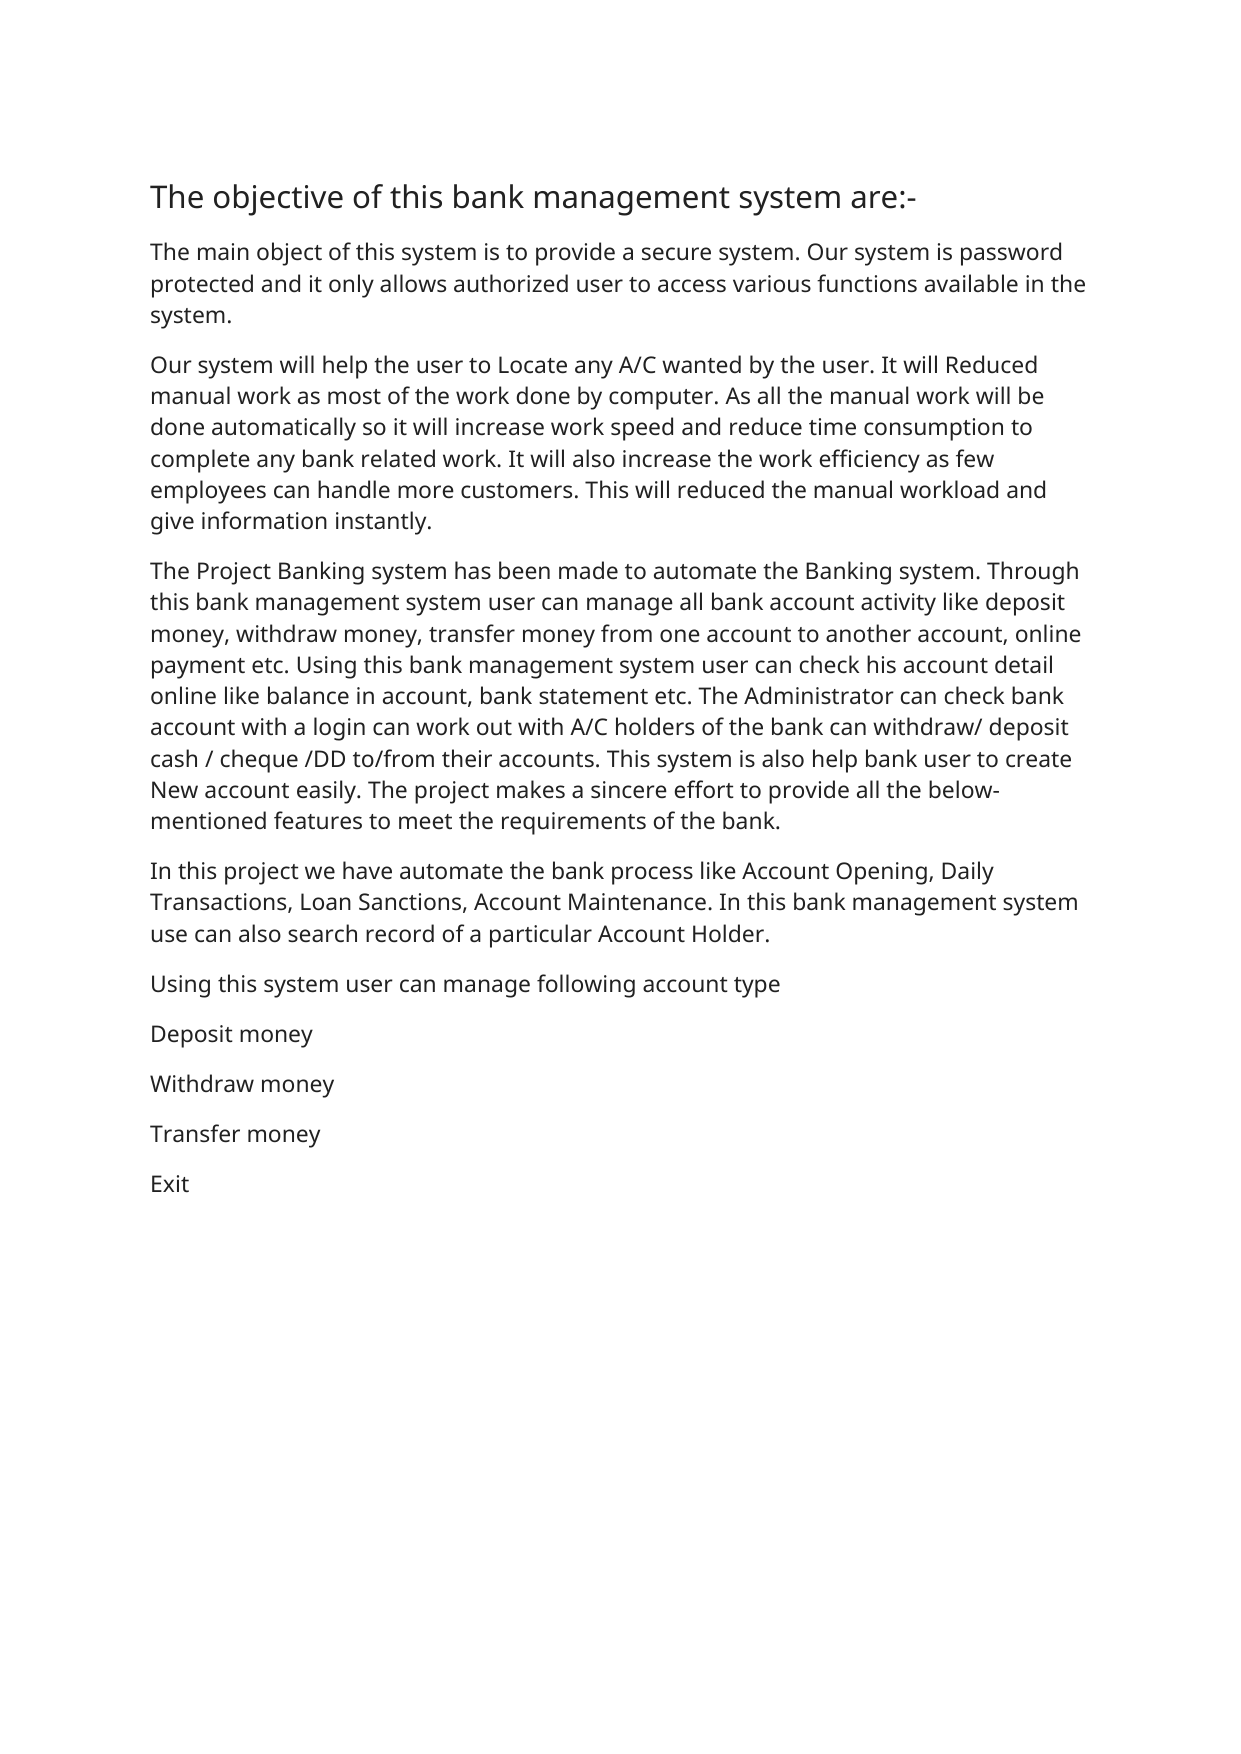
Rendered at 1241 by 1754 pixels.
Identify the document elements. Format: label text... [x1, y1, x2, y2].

text The objective of this bank management system are:- [150, 175, 1090, 218]
text Using this system user can manage following account type [150, 968, 1090, 999]
text Transfer money [150, 1118, 1090, 1149]
text The main object of this system is to provide a secure system. Our system is password protected and it only allows authorized user to access various functions available in the system. [150, 236, 1090, 330]
text In this project we have automate the bank process like Account Opening, Daily Transactions, Loan Sanctions, Account Maintenance. In this bank management system use can also search record of a particular Account Holder. [150, 855, 1090, 949]
text Exit [150, 1168, 1090, 1199]
text Withdraw money [150, 1068, 1090, 1099]
text Our system will help the user to Locate any A/C wanted by the user. It will Reduced manual work as most of the work done by computer. As all the manual work will be done automatically so it will increase work speed and reduce time consumption to complete any bank related work. It will also increase the work efficiency as few employees can handle more customers. This will reduced the manual workload and give information instantly. [150, 349, 1090, 536]
text Deposit money [150, 1018, 1090, 1049]
text The Project Banking system has been made to automate the Banking system. Through this bank management system user can manage all bank account activity like deposit money, withdraw money, transfer money from one account to another account, online payment etc. Using this bank management system user can check his account detail online like balance in account, bank statement etc. The Administrator can check bank account with a login can work out with A/C holders of the bank can withdraw/ deposit cash / cheque /DD to/from their accounts. This system is also help bank user to create New account easily. The project makes a sincere effort to provide all the below-mentioned features to meet the requirements of the bank. [150, 555, 1090, 836]
